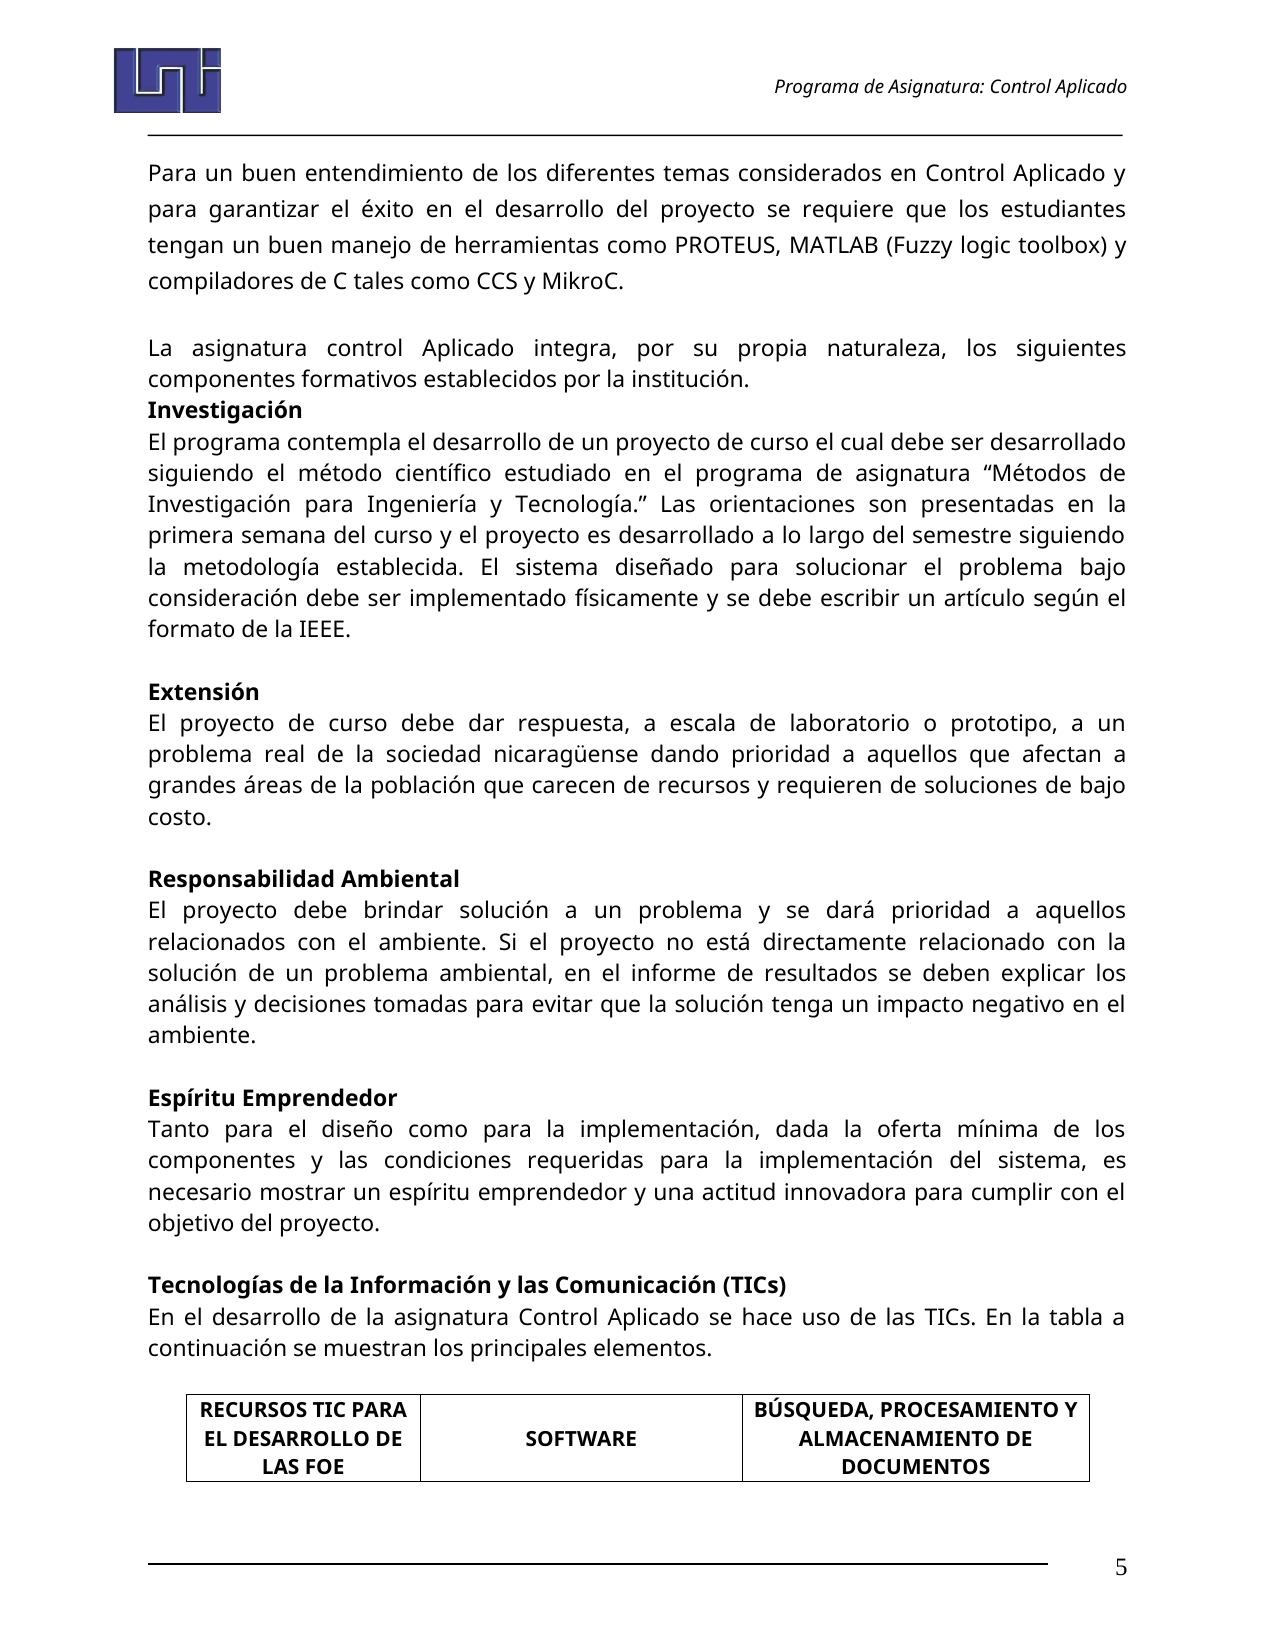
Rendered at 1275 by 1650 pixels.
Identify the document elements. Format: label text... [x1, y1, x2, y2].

table_header SOFTWARE [421, 1395, 742, 1481]
text El proyecto de curso debe dar respuesta, a escala de laboratorio o prototipo, a un problema real de la sociedad nicaragüense dando prioridad a aquellos que afectan a grandes áreas de la población que carecen de recursos y requieren de soluciones de bajo costo. [148, 707, 1127, 832]
text Espíritu Emprendedor [148, 1082, 1127, 1113]
text La asignatura control Aplicado integra, por su propia naturaleza, los siguientes componentes formativos establecidos por la institución. [148, 332, 1127, 394]
table_header BÚSQUEDA, PROCESAMIENTO Y ALMACENAMIENTO DE DOCUMENTOS [743, 1395, 1089, 1481]
text Extensión [148, 676, 1127, 707]
text Tanto para el diseño como para la implementación, dada la oferta mínima de los componentes y las condiciones requeridas para la implementación del sistema, es necesario mostrar un espíritu emprendedor y una actitud innovadora para cumplir con el objetivo del proyecto. [148, 1113, 1127, 1238]
text El programa contempla el desarrollo de un proyecto de curso el cual debe ser desarrollado siguiendo el método científico estudiado en el programa de asignatura “Métodos de Investigación para Ingeniería y Tecnología.” Las orientaciones son presentadas en la primera semana del curso y el proyecto es desarrollado a lo largo del semestre siguiendo la metodología establecida. El sistema diseñado para solucionar el problema bajo consideración debe ser implementado físicamente y se debe escribir un artículo según el formato de la IEEE. [148, 426, 1127, 644]
text El proyecto debe brindar solución a un problema y se dará prioridad a aquellos relacionados con el ambiente. Si el proyecto no está directamente relacionado con la solución de un problema ambiental, en el informe de resultados se deben explicar los análisis y decisiones tomadas para evitar que la solución tenga un impacto negativo en el ambiente. [148, 894, 1127, 1051]
text Investigación [148, 394, 1127, 426]
text Tecnologías de la Información y las Comunicación (TICs) [148, 1269, 1127, 1301]
text En el desarrollo de la asignatura Control Aplicado se hace uso de las TICs. En la tabla a continuación se muestran los principales elementos. [148, 1301, 1127, 1363]
text Responsabilidad Ambiental [148, 863, 1127, 894]
table_header RECURSOS TIC PARA EL DESARROLLO DE LAS FOE [187, 1395, 420, 1481]
text Para un buen entendimiento de los diferentes temas considerados en Control Aplicado y para garantizar el éxito en el desarrollo del proyecto se requiere que los estudiantes tengan un buen manejo de herramientas como PROTEUS, MATLAB (Fuzzy logic toolbox) y compiladores de C tales como CCS y MikroC. [148, 157, 1127, 296]
picture [112, 45, 223, 115]
